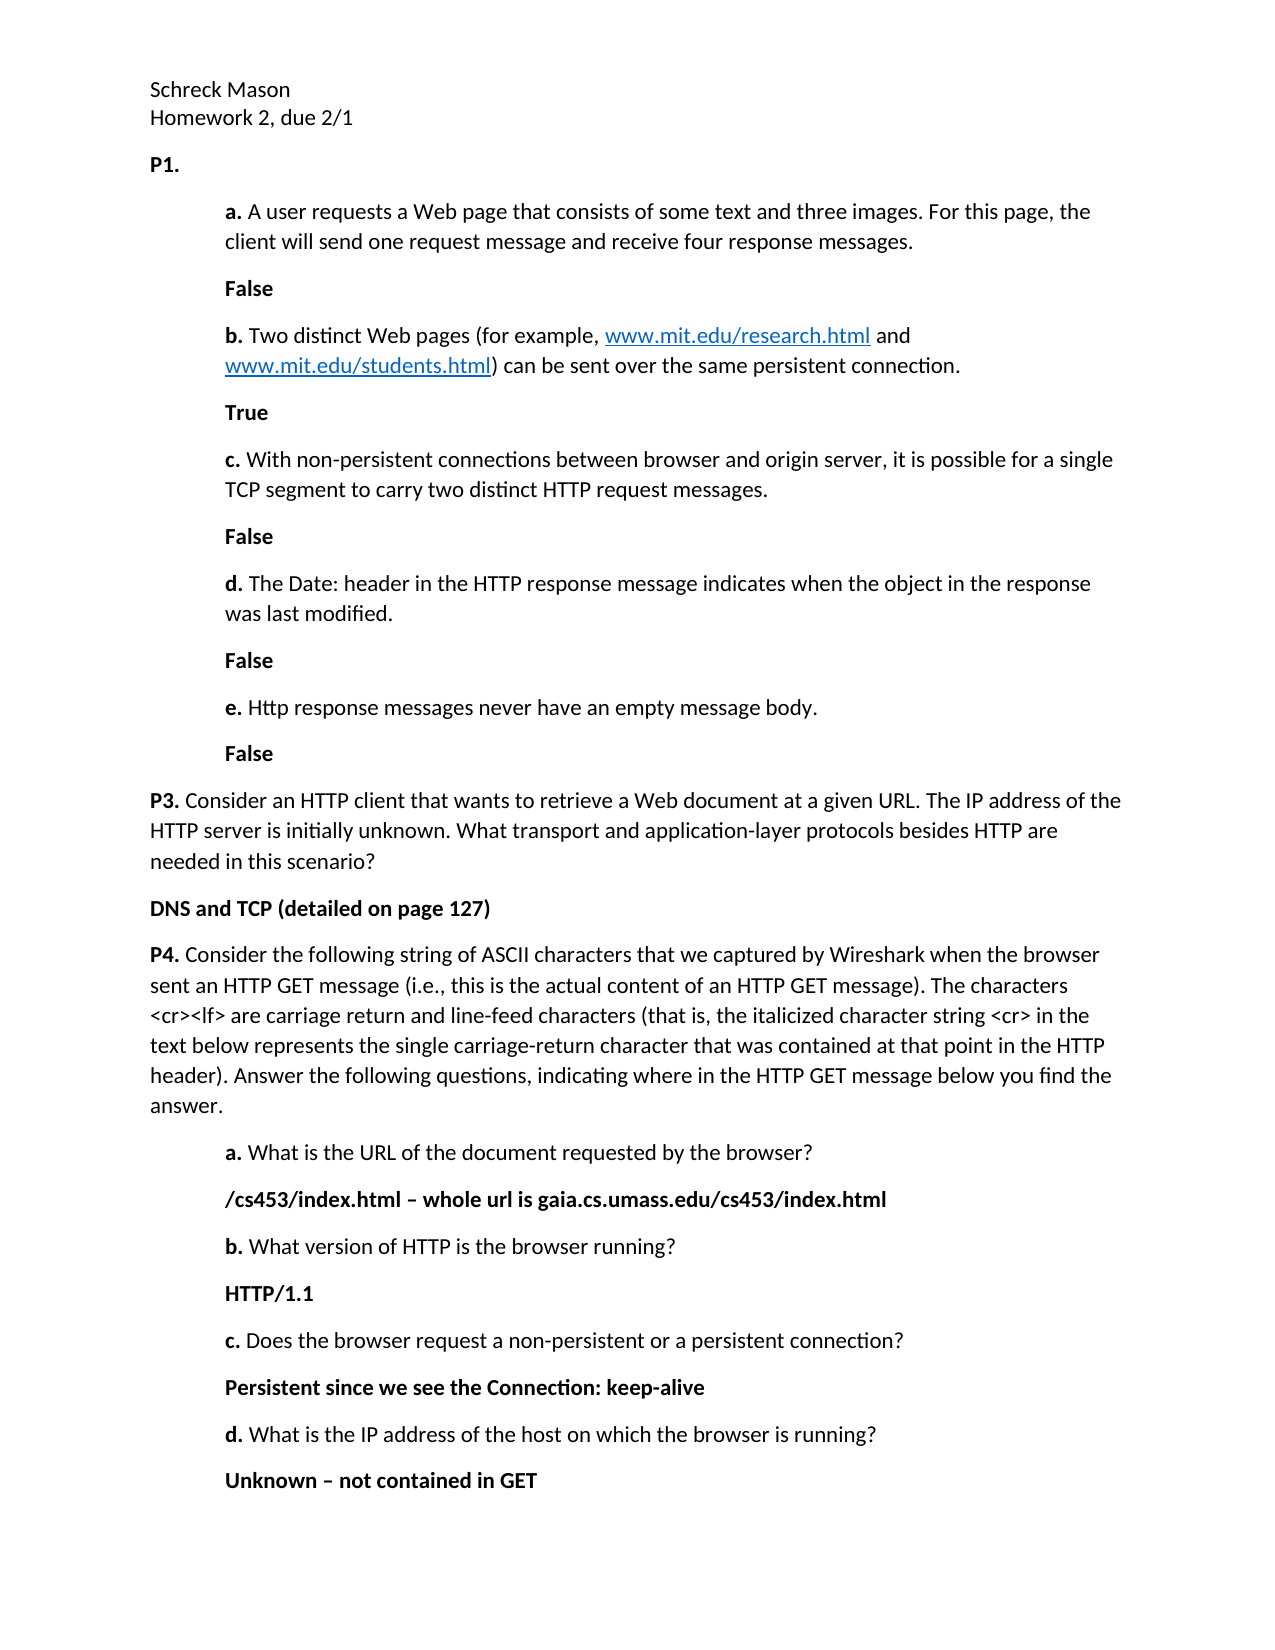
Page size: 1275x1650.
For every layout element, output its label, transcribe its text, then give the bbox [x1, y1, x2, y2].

text d. The Date: header in the HTTP response message indicates when the object in the response was last modified. [225, 569, 1125, 627]
text P1. [150, 150, 1125, 178]
text a. What is the URL of the document requested by the browser? [225, 1138, 1125, 1167]
text P3. Consider an HTTP client that wants to retrieve a Web document at a given URL. The IP address of the HTTP server is initially unknown. What transport and application-layer protocols besides HTTP are needed in this scenario? [150, 786, 1125, 875]
text /cs453/index.html – whole url is gaia.cs.umass.edu/cs453/index.html [225, 1185, 1125, 1213]
text c. With non-persistent connections between browser and origin server, it is possible for a single TCP segment to carry two distinct HTTP request messages. [225, 445, 1125, 503]
text a. A user requests a Web page that consists of some text and three images. For this page, the client will send one request message and receive four response messages. [225, 197, 1125, 255]
text b. Two distinct Web pages (for example, www.mit.edu/research.html and www.mit.edu/students.html) can be sent over the same persistent connection. [225, 321, 1125, 379]
text P4. Consider the following string of ASCII characters that we captured by Wireshark when the browser sent an HTTP GET message (i.e., this is the actual content of an HTTP GET message). The characters <cr><lf> are carriage return and line-feed characters (that is, the italicized character string <cr> in the text below represents the single carriage-return character that was contained at that point in the HTTP header). Answer the following questions, indicating where in the HTTP GET message below you find the answer. [150, 941, 1125, 1120]
text False [225, 646, 1125, 674]
text Persistent since we see the Connection: keep-alive [225, 1373, 1125, 1401]
text False [225, 739, 1125, 768]
text e. Http response messages never have an empty message body. [225, 693, 1125, 721]
text False [225, 274, 1125, 302]
text c. Does the browser request a non-persistent or a persistent connection? [225, 1326, 1125, 1354]
text d. What is the IP address of the host on which the browser is running? [225, 1420, 1125, 1448]
text HTTP/1.1 [225, 1279, 1125, 1307]
text Unknown – not contained in GET [225, 1467, 1125, 1495]
text DNS and TCP (detailed on page 127) [150, 894, 1125, 922]
text False [225, 522, 1125, 550]
text b. What version of HTTP is the browser running? [225, 1232, 1125, 1260]
text True [225, 398, 1125, 426]
